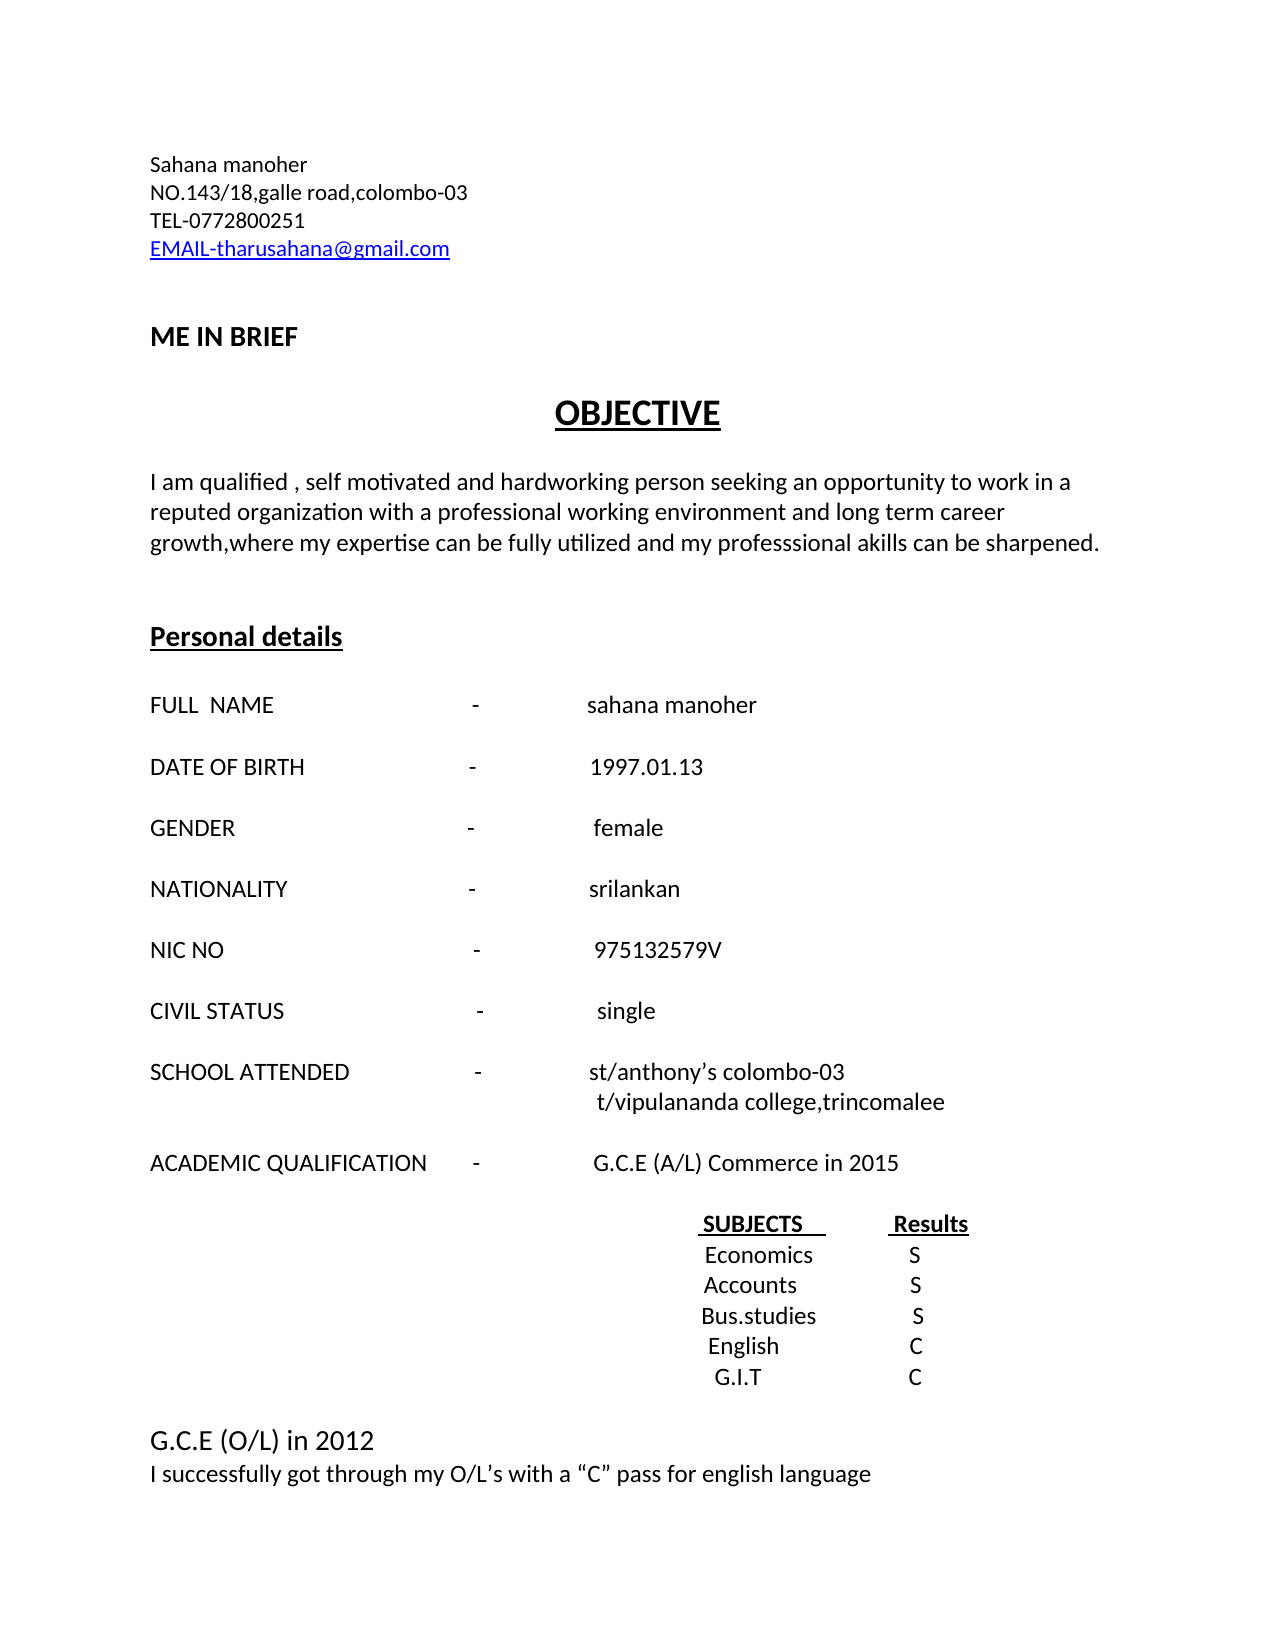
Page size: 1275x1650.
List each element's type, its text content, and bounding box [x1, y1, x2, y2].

text Bus.studies S [150, 1300, 1125, 1331]
text EMAIL-tharusahana@gmail.com [150, 234, 1125, 262]
text NO.143/18,galle road,colombo-03 [150, 178, 1125, 206]
text G.C.E (O/L) in 2012 [150, 1422, 1125, 1458]
text CIVIL STATUS - single [150, 995, 1125, 1025]
text ACADEMIC QUALIFICATION - G.C.E (A/L) Commerce in 2015 [150, 1147, 1125, 1178]
text NATIONALITY - srilankan [150, 873, 1125, 903]
text Sahana manoher [150, 150, 1125, 178]
text Economics S [150, 1239, 1125, 1269]
text NIC NO - 975132579V [150, 934, 1125, 964]
text I successfully got through my O/L’s with a “C” pass for english language [150, 1458, 1125, 1488]
text FULL NAME - sahana manoher [150, 689, 1125, 720]
text TEL-0772800251 [150, 206, 1125, 234]
text ME IN BRIEF [150, 318, 1125, 354]
text G.I.T C [150, 1361, 1125, 1392]
text DATE OF BIRTH - 1997.01.13 [150, 751, 1125, 781]
text SUBJECTS Results [150, 1208, 1125, 1239]
text GENDER - female [150, 812, 1125, 842]
text I am qualified , self motivated and hardworking person seeking an opportunity to work in a reputed organization with a professional working environment and long term career growth,where my expertise can be fully utilized and my professsional akills can be sharpened. [150, 466, 1125, 557]
text Accounts S [150, 1269, 1125, 1300]
text SCHOOL ATTENDED - st/anthony’s colombo-03 [150, 1056, 1125, 1086]
text English C [150, 1331, 1125, 1361]
text Personal details [150, 618, 1125, 654]
text OBJECTIVE [150, 389, 1125, 435]
text t/vipulananda college,trincomalee [150, 1086, 1125, 1117]
